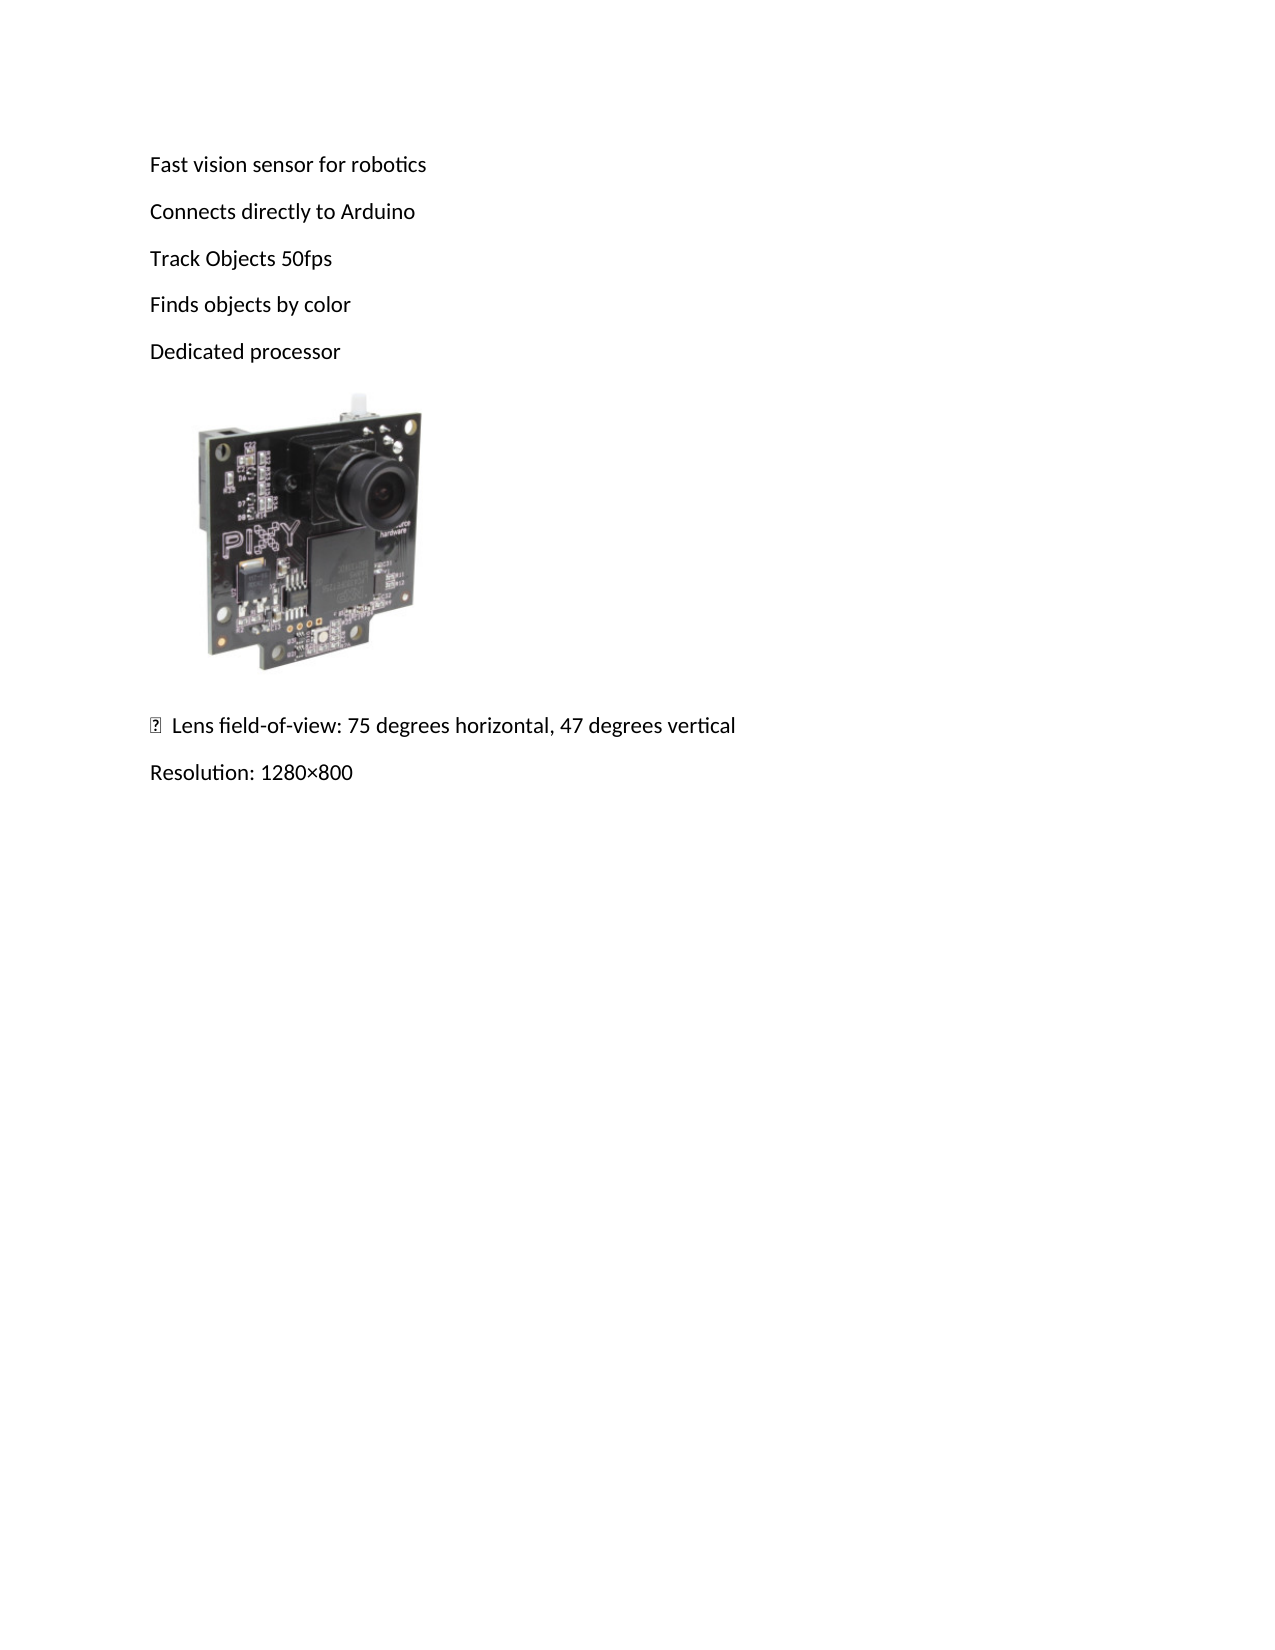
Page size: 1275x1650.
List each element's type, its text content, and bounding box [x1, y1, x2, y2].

text Dedicated processor [150, 337, 1125, 366]
text  Lens field-of-view: 75 degrees horizontal, 47 degrees vertical [150, 711, 1125, 739]
text Connects directly to Arduino [150, 197, 1125, 225]
text Fast vision sensor for robotics [150, 150, 1125, 178]
text Resolution: 1280×800 [150, 758, 1125, 786]
picture [150, 384, 460, 693]
text Finds objects by color [150, 291, 1125, 319]
text Track Objects 50fps [150, 244, 1125, 272]
